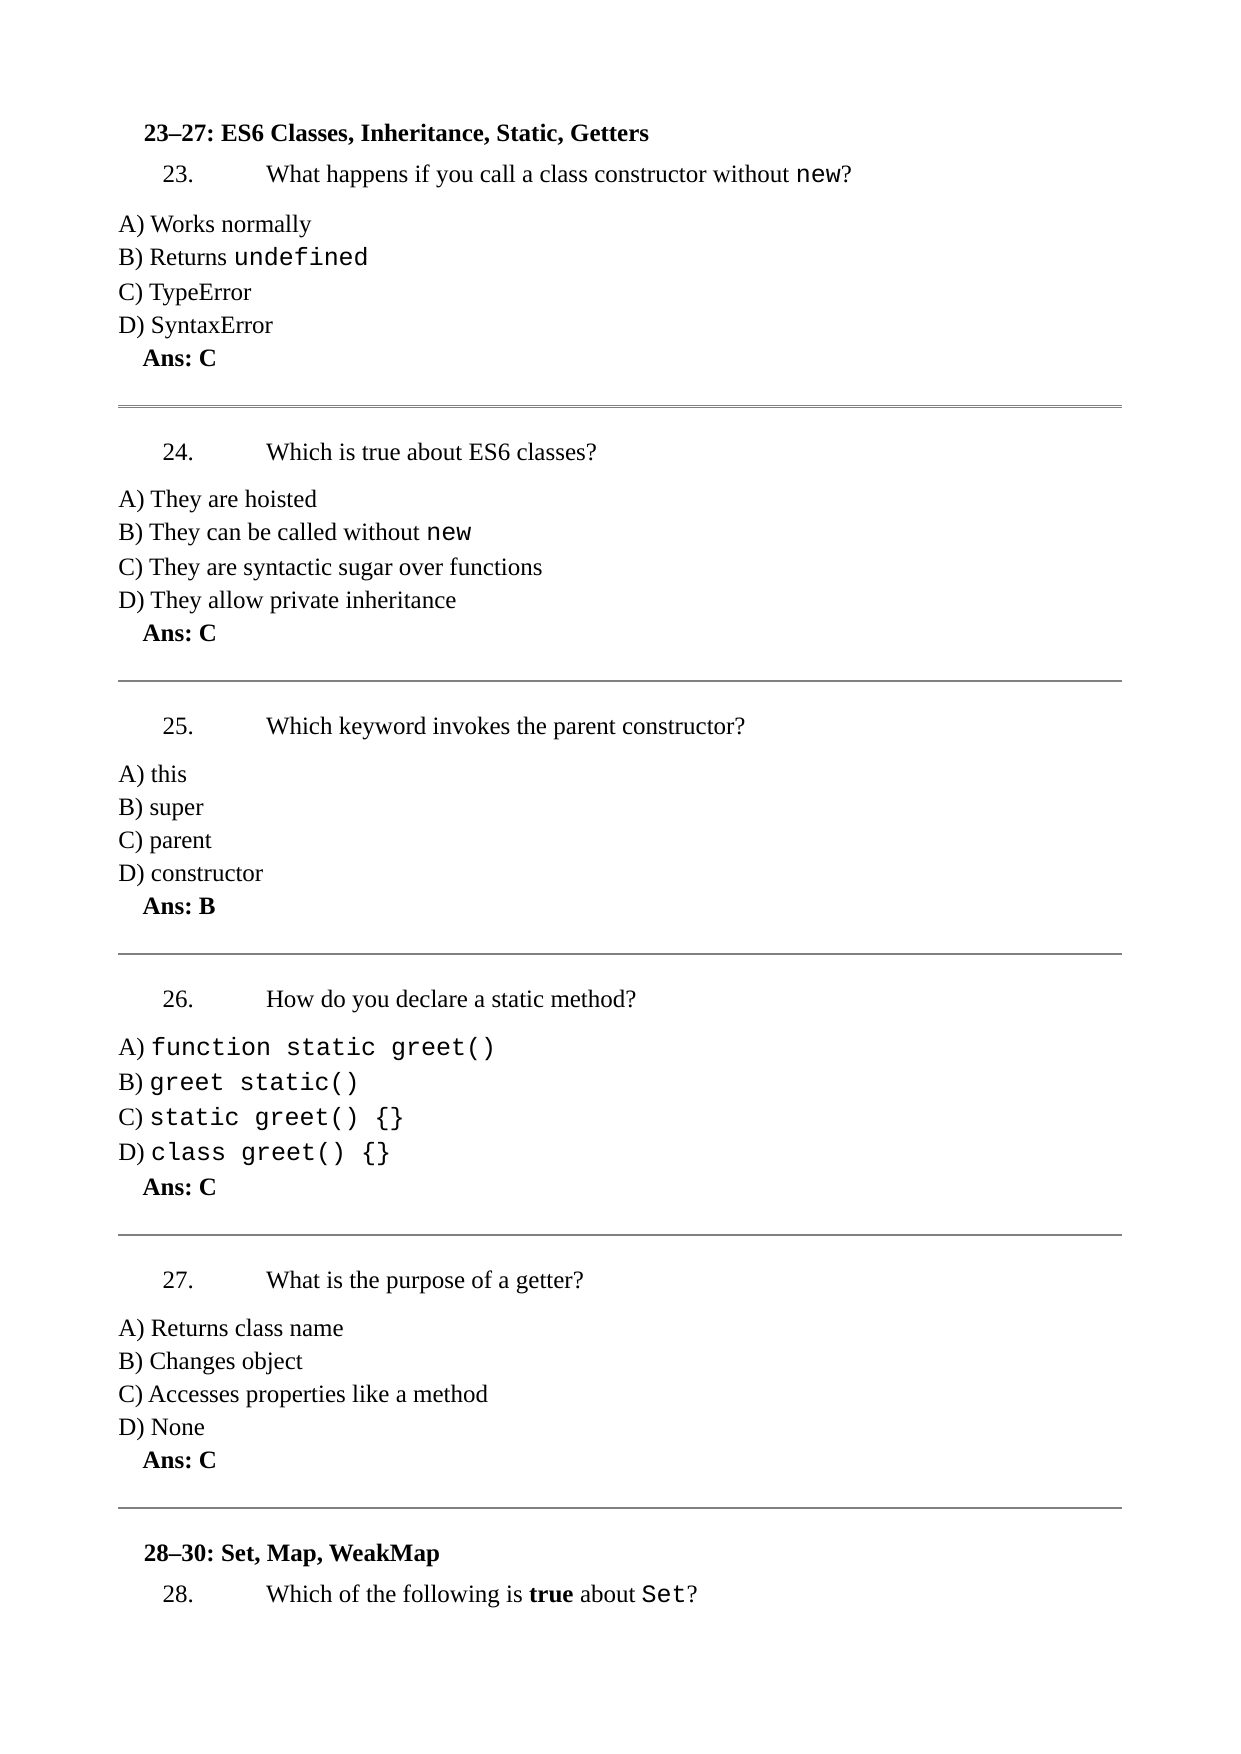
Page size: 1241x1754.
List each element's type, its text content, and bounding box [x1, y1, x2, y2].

list How do you declare a static method? [162, 984, 1122, 1013]
list Which keyword invokes the parent constructor? [162, 711, 1122, 740]
text A) Returns class name B) Changes object C) Accesses properties like a method D) None ✅ Ans: C [118, 1313, 1122, 1473]
subtitle 🔹 23–27: ES6 Classes, Inheritance, Static, Getters [118, 118, 1122, 147]
text A) They are hoisted B) They can be called without new C) They are syntactic sugar over functions D) They allow private inheritance ✅ Ans: C [118, 484, 1122, 647]
text A) function static greet() B) greet static() C) static greet() {} D) class greet() {} ✅ Ans: C [118, 1032, 1122, 1201]
list What is the purpose of a getter? [162, 1265, 1122, 1294]
list What happens if you call a class constructor without new? [162, 159, 1122, 190]
list Which is true about ES6 classes? [162, 437, 1122, 465]
text A) Works normally B) Returns undefined C) TypeError D) SyntaxError ✅ Ans: C [118, 209, 1122, 372]
list Which of the following is true about Set? [162, 1579, 1122, 1610]
text A) this B) super C) parent D) constructor ✅ Ans: B [118, 759, 1122, 920]
subtitle 🔹 28–30: Set, Map, WeakMap [118, 1538, 1122, 1567]
